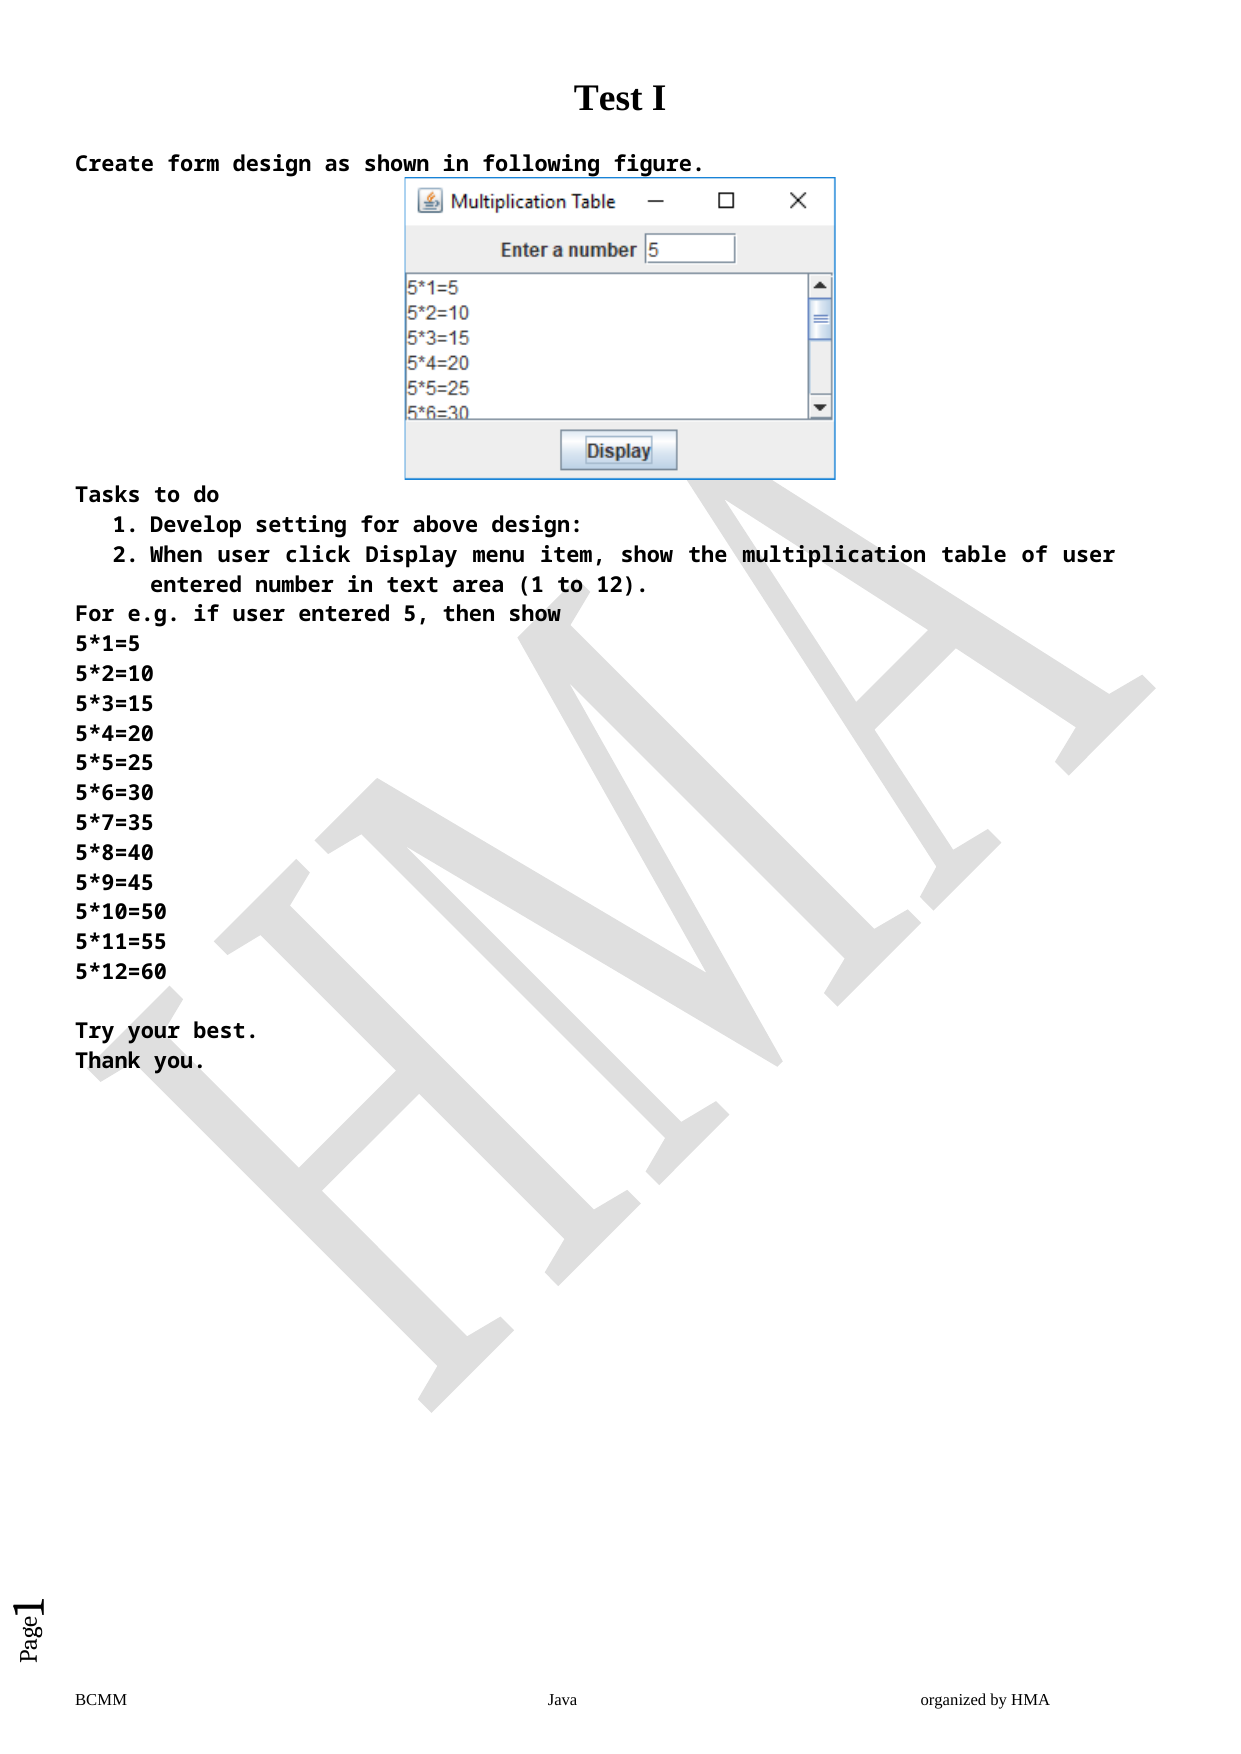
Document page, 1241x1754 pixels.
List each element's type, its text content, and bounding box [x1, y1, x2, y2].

text 5*10=50 [75, 896, 1165, 926]
text For e.g. if user entered 5, then show [75, 598, 1165, 628]
text 5*1=5 [75, 628, 1165, 658]
text Test I [75, 75, 1165, 118]
text 5*7=35 [75, 807, 1165, 837]
picture [404, 177, 836, 480]
list When user click Display menu item, show the multiplication table of user entered number in text area (1 to 12). [112, 539, 1116, 598]
text Create form design as shown in following figure. [75, 148, 1165, 178]
text 5*9=45 [75, 867, 1165, 896]
list Develop setting for above design: [112, 509, 1116, 539]
text 5*6=30 [75, 777, 1165, 807]
text 5*2=10 [75, 658, 1165, 688]
text 5*3=15 [75, 688, 1165, 718]
text Tasks to do [75, 479, 1165, 509]
text Try your best. [75, 1016, 1165, 1045]
text 5*8=40 [75, 837, 1165, 867]
text 5*12=60 [75, 956, 1165, 986]
text 5*4=20 [75, 718, 1165, 747]
text 5*5=25 [75, 747, 1165, 777]
text 5*11=55 [75, 926, 1165, 956]
text Thank you. [75, 1045, 1165, 1075]
